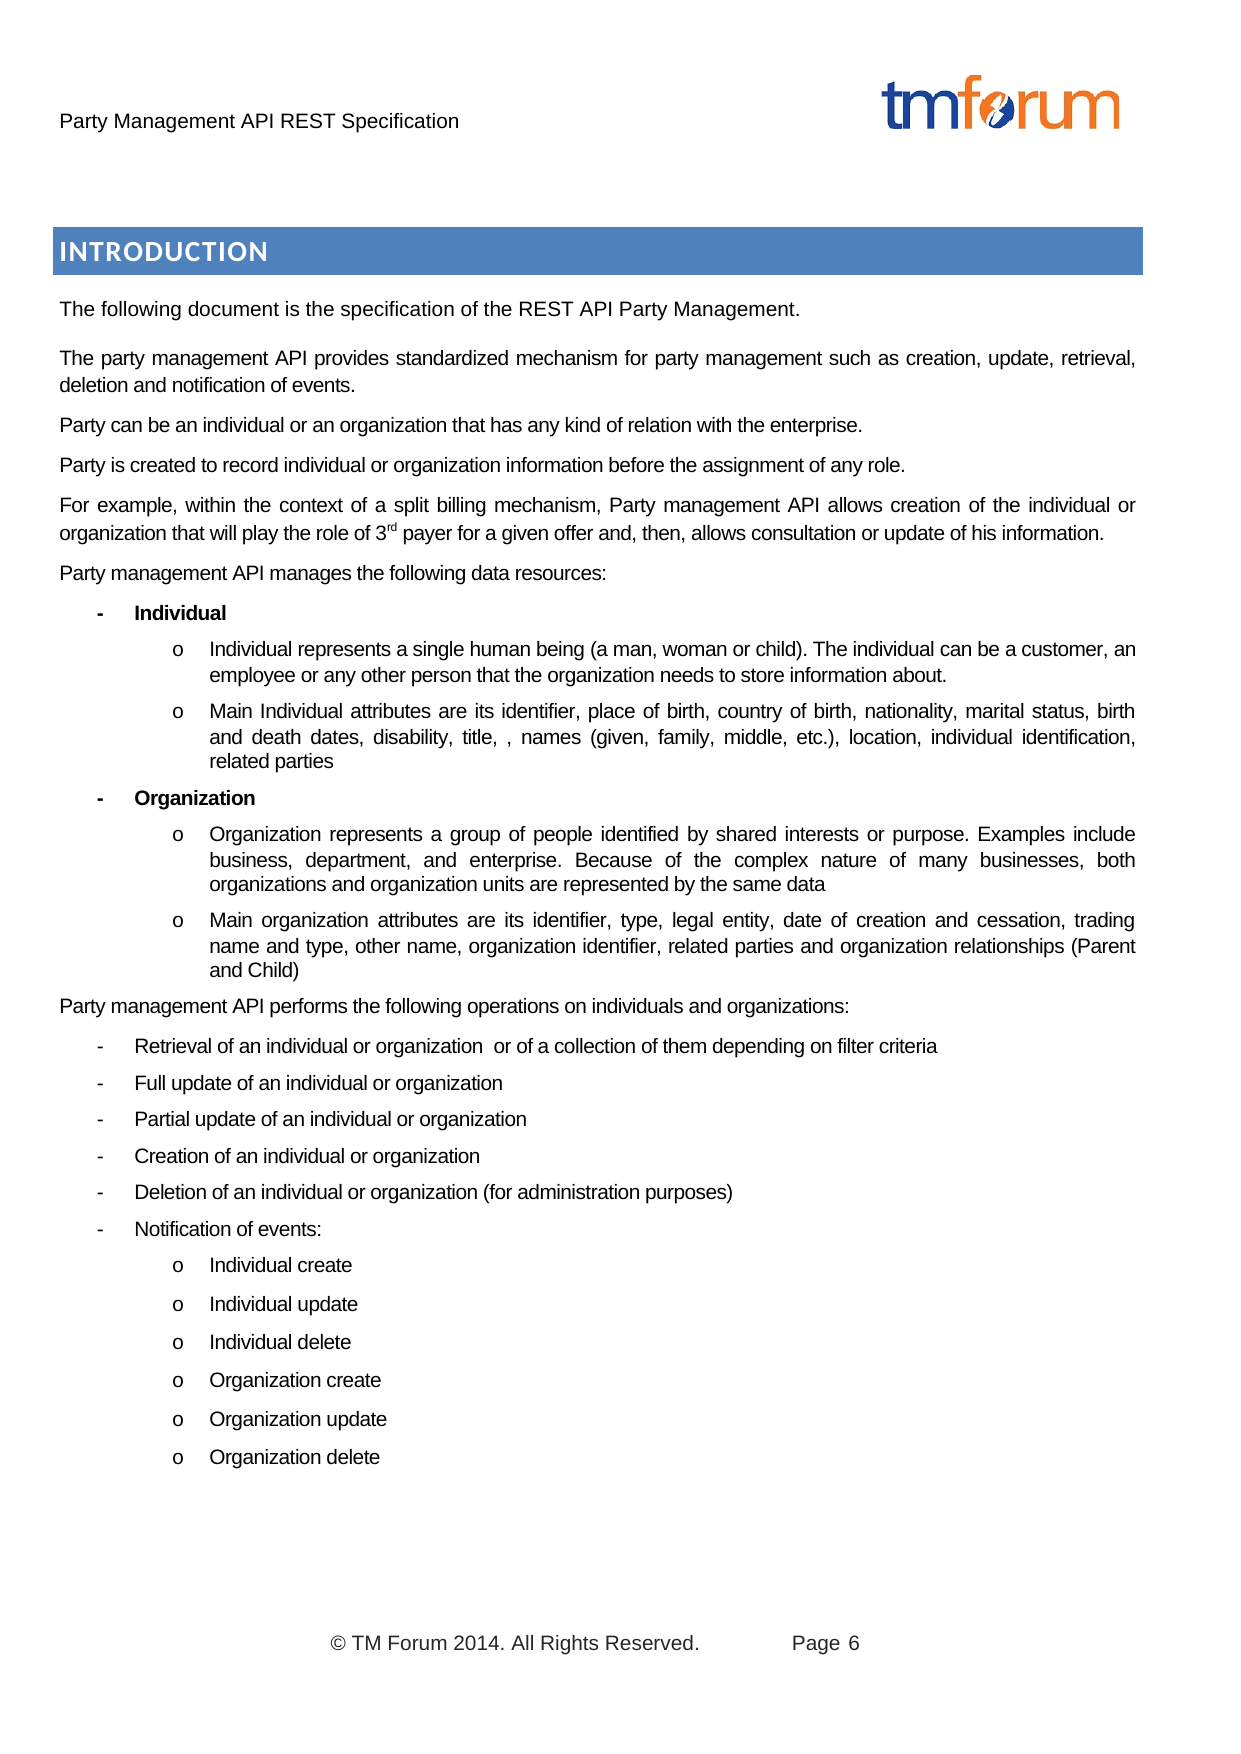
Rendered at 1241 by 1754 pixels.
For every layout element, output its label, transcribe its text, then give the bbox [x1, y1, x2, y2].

list Retrieval of an individual or organization or of a collection of them depending on filter criteria [97, 1034, 1137, 1058]
text The party management API provides standardized mechanism for party management such as creation, update, retrieval, deletion and notification of events. [59, 345, 1137, 397]
list Organization delete [172, 1445, 1137, 1471]
list Organization [97, 785, 1137, 809]
list Main organization attributes are its identifier, type, legal entity, date of creation and cessation, trading name and type, other name, organization identifier, related parties and organization relationships (Parent and Child) [172, 908, 1137, 982]
text Party can be an individual or an organization that has any kind of relation with the enterprise. [59, 413, 1137, 437]
list Full update of an individual or organization [97, 1071, 1137, 1095]
list Individual create [172, 1253, 1137, 1279]
list Organization create [172, 1368, 1137, 1394]
text For example, within the context of a split billing mechanism, Party management API allows creation of the individual or organization that will play the role of 3rd payer for a given offer and, then, allows consultation or update of his information. [59, 493, 1137, 544]
list Individual update [172, 1291, 1137, 1317]
list Organization represents a group of people identified by shared interests or purpose. Examples include business, department, and enterprise. Because of the complex nature of many businesses, both organizations and organization units are represented by the same data [172, 822, 1137, 896]
list Individual delete [172, 1330, 1137, 1356]
list Organization update [172, 1406, 1137, 1432]
list Individual represents a single human being (a man, woman or child). The individual can be a customer, an employee or any other person that the organization needs to store information about. [172, 637, 1137, 687]
list Notification of events: [97, 1217, 1137, 1241]
text Party is created to record individual or organization information before the assignment of any role. [59, 453, 1137, 477]
text Party management API manages the following data resources: [59, 560, 1137, 584]
text The following document is the specification of the REST API Party Management. [59, 297, 1137, 321]
subtitle Introduction [59, 233, 1137, 269]
list Individual [97, 600, 1137, 624]
list Partial update of an individual or organization [97, 1107, 1137, 1131]
list Main Individual attributes are its identifier, place of birth, country of birth, nationality, marital status, birth and death dates, disability, title, , names (given, family, middle, etc.), location, individual identification, related parties [172, 699, 1137, 773]
list Creation of an individual or organization [97, 1144, 1137, 1168]
text Party management API performs the following operations on individuals and organizations: [59, 994, 1137, 1018]
list Deletion of an individual or organization (for administration purposes) [97, 1180, 1137, 1204]
picture [881, 75, 1120, 129]
